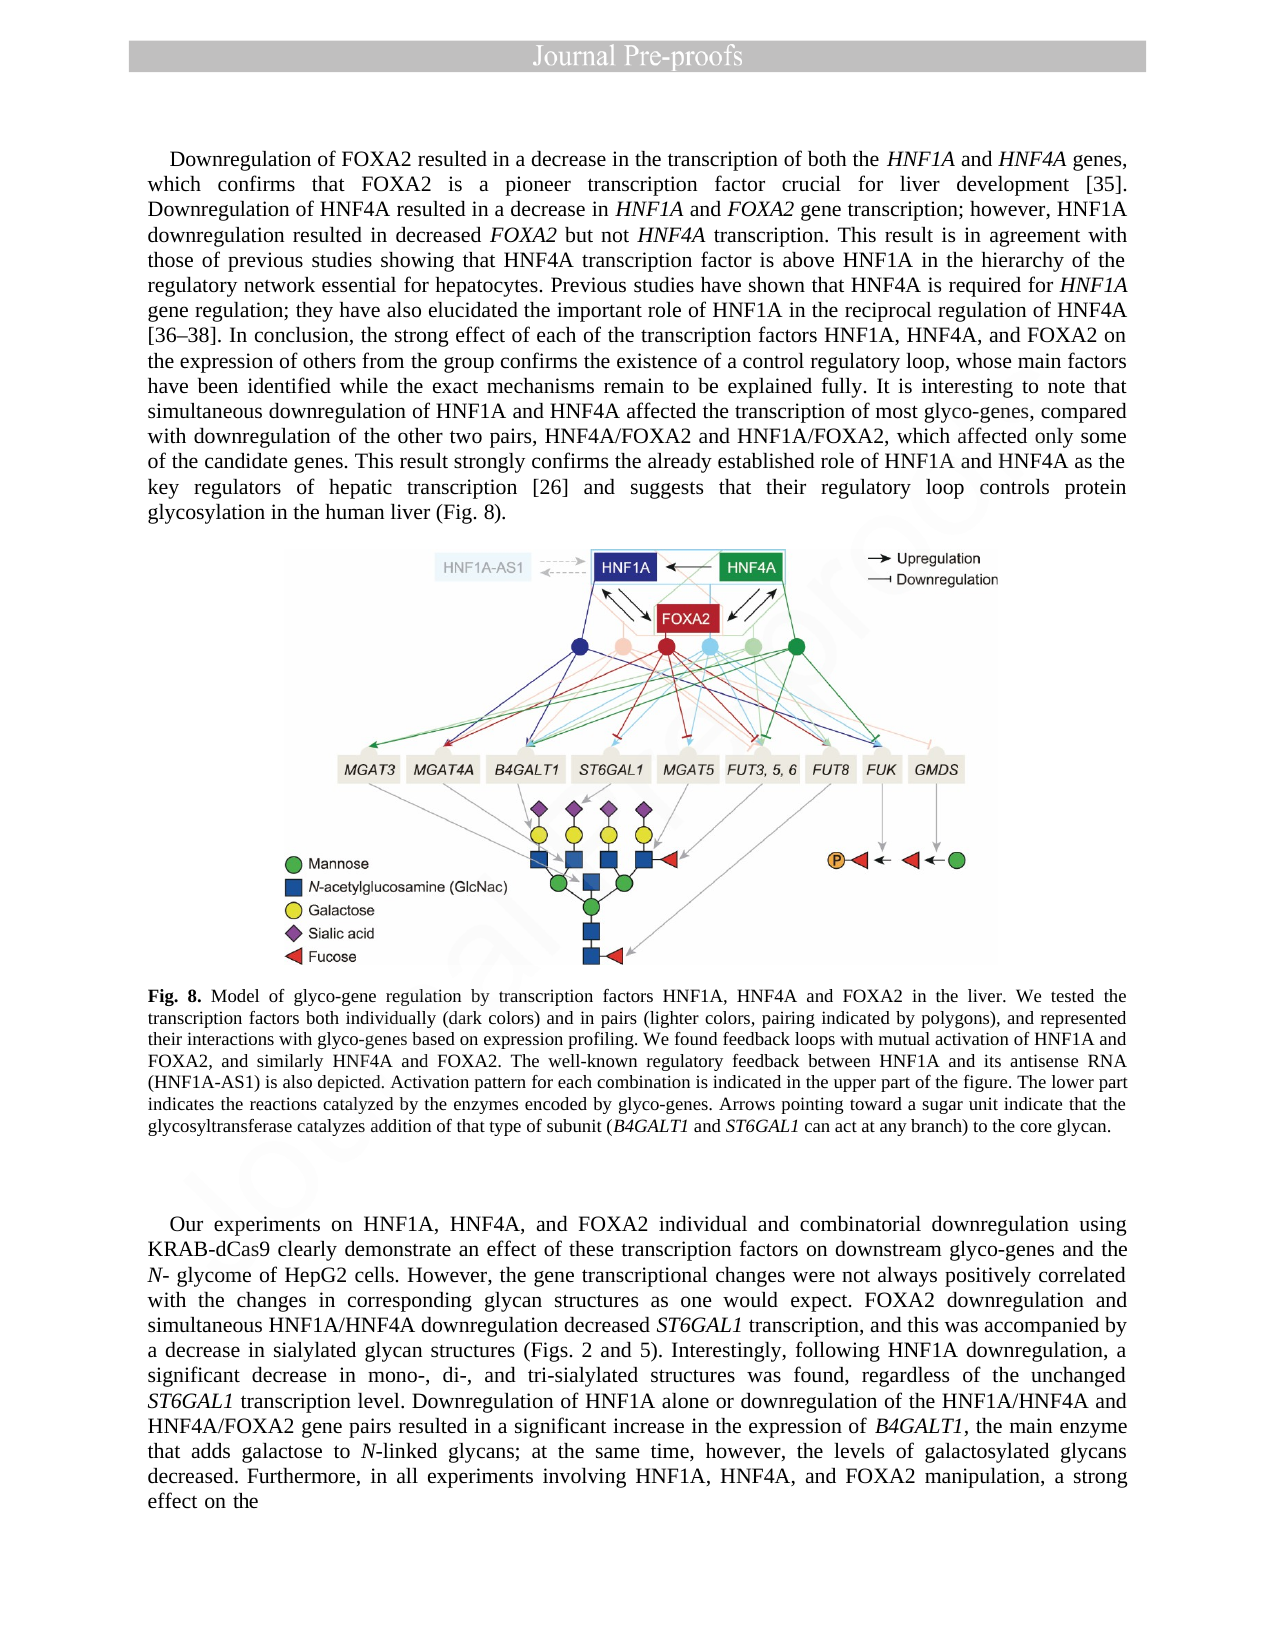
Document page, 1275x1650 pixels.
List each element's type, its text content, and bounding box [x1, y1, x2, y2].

text Our experiments on HNF1A, HNF4A, and FOXA2 individual and combinatorial downregulation using KRAB-dCas9 clearly demonstrate an effect of these transcription factors on downstream glyco-genes and the N- glycome of HepG2 cells. However, the gene transcriptional changes were not always positively correlated with the changes in corresponding glycan structures as one would expect. FOXA2 downregulation and simultaneous HNF1A/HNF4A downregulation decreased ST6GAL1 transcription, and this was accompanied by a decrease in sialylated glycan structures (Figs. 2 and 5). Interestingly, following HNF1A downregulation, a significant decrease in mono-, di-, and tri-sialylated structures was found, regardless of the unchanged ST6GAL1 transcription level. Downregulation of HNF1A alone or downregulation of the HNF1A/HNF4A and HNF4A/FOXA2 gene pairs resulted in a significant increase in the expression of B4GALT1, the main enzyme that adds galactose to N-linked glycans; at the same time, however, the levels of galactosylated glycans decreased. Furthermore, in all experiments involving HNF1A, HNF4A, and FOXA2 manipulation, a strong effect on the [147, 1211, 1128, 1514]
text Downregulation of FOXA2 resulted in a decrease in the transcription of both the HNF1A and HNF4A genes, which confirms that FOXA2 is a pioneer transcription factor crucial for liver development [35]. Downregulation of HNF4A resulted in a decrease in HNF1A and FOXA2 gene transcription; however, HNF1A downregulation resulted in decreased FOXA2 but not HNF4A transcription. This result is in agreement with those of previous studies showing that HNF4A transcription factor is above HNF1A in the hierarchy of the regulatory network essential for hepatocytes. Previous studies have shown that HNF4A is required for HNF1A gene regulation; they have also elucidated the important role of HNF1A in the reciprocal regulation of HNF4A [36–38]. In conclusion, the strong effect of each of the transcription factors HNF1A, HNF4A, and FOXA2 on the expression of others from the group confirms the existence of a control regulatory loop, whose main factors have been identified while the exact mechanisms remain to be explained fully. It is interesting to note that simultaneous downregulation of HNF1A and HNF4A affected the transcription of most glyco-genes, compared with downregulation of the other two pairs, HNF4A/FOXA2 and HNF1A/FOXA2, which affected only some of the candidate genes. This result strongly confirms the already established role of HNF1A and HNF4A as the key regulators of hepatic transcription [26] and suggests that their regulatory loop controls protein glycosylation in the human liver (Fig. 8). [147, 146, 1128, 524]
picture [533, 44, 742, 71]
picture [182, 369, 1074, 1278]
